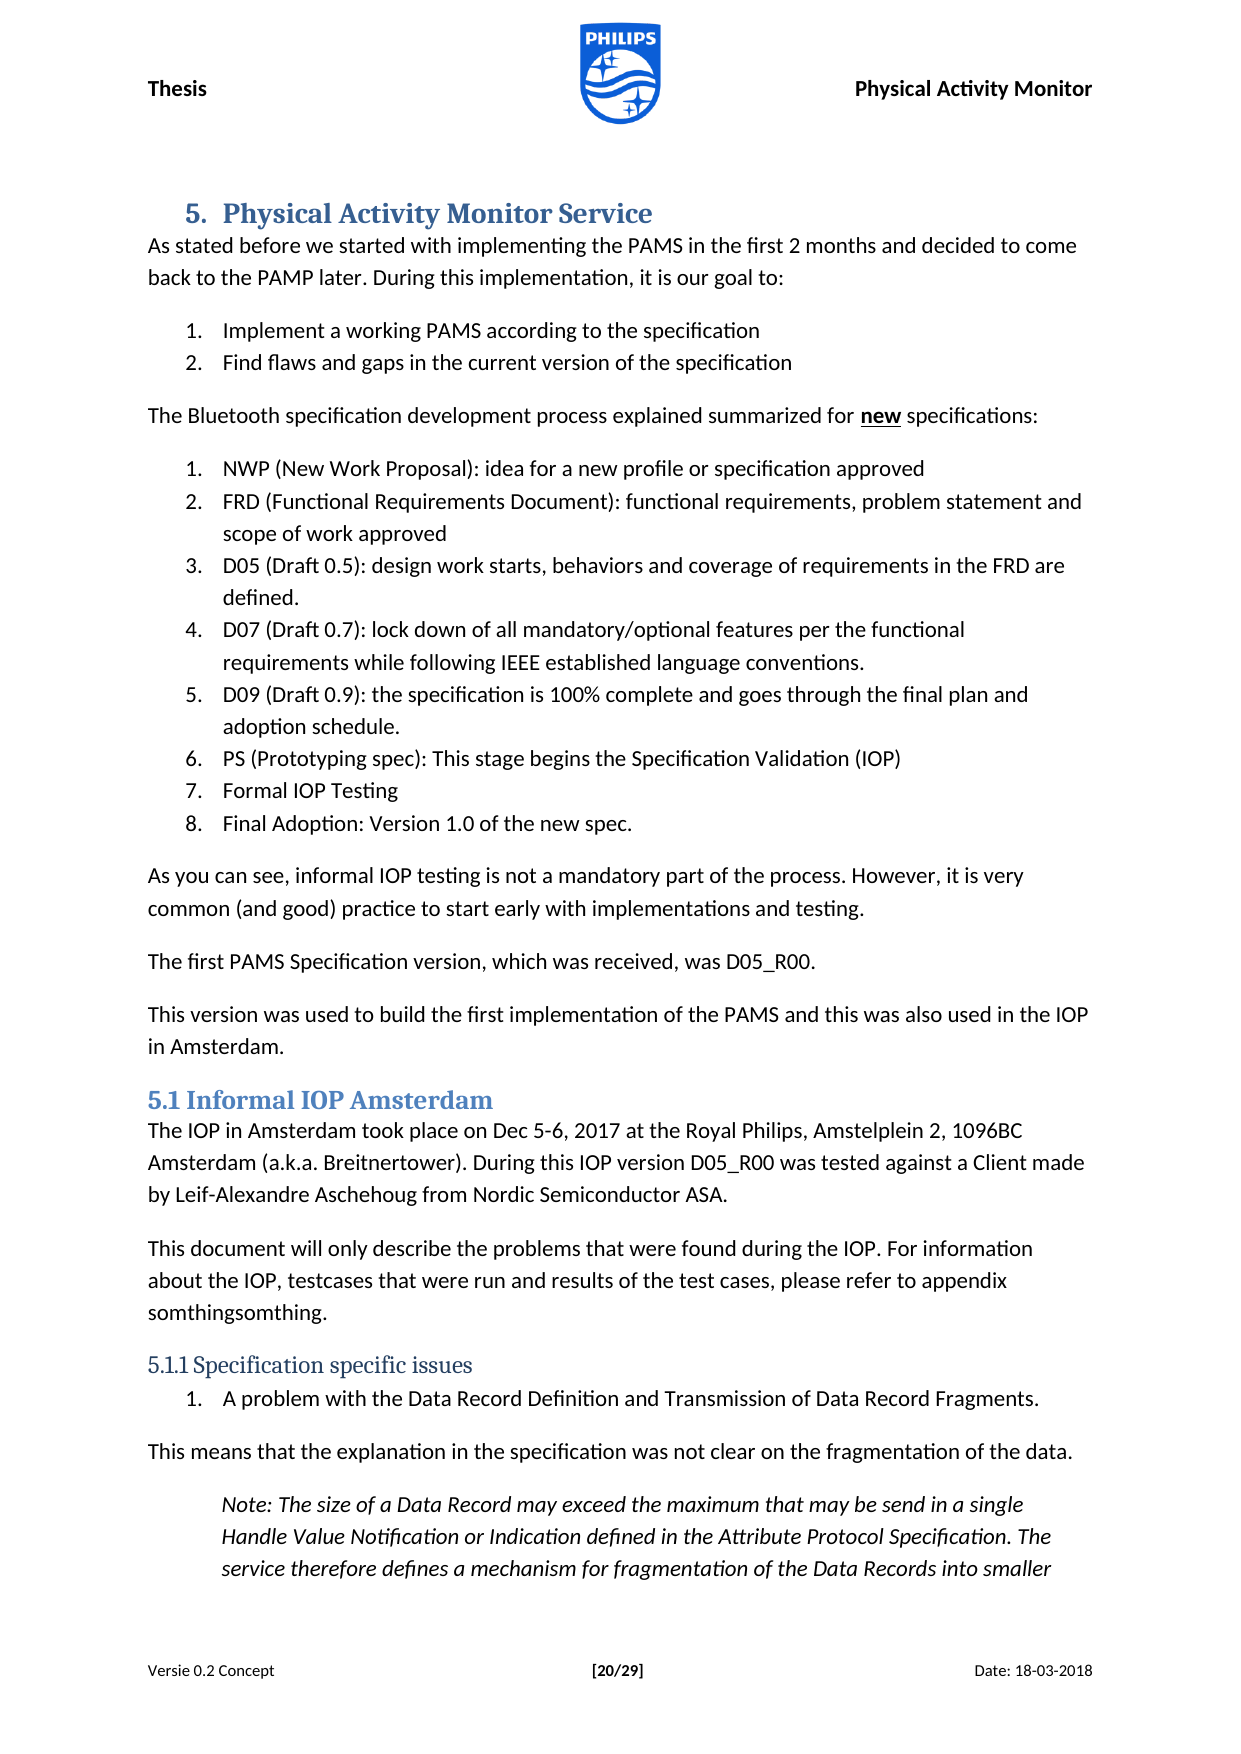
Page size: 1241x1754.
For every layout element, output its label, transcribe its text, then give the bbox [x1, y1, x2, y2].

list Final Adoption: Version 1.0 of the new spec. [185, 809, 1093, 837]
text The Bluetooth specification development process explained summarized for new specifications: [148, 402, 1093, 429]
list A problem with the Data Record Definition and Transmission of Data Record Fragments. [185, 1384, 1093, 1412]
text As stated before we started with implementing the PAMS in the first 2 months and decided to come back to the PAMP later. During this implementation, it is our goal to: [148, 231, 1093, 291]
list D09 (Draft 0.9): the specification is 100% complete and goes through the final plan and adoption schedule. [185, 680, 1093, 740]
text As you can see, informal IOP testing is not a mandatory part of the process. However, it is very common (and good) practice to start early with implementations and testing. [148, 862, 1093, 922]
subtitle 5.1 Informal IOP Amsterdam [148, 1085, 1093, 1116]
list Formal IOP Testing [185, 776, 1093, 804]
list Implement a working PAMS according to the specification [185, 316, 1093, 344]
list D05 (Draft 0.5): design work starts, behaviors and coverage of requirements in the FRD are defined. [185, 551, 1093, 611]
text The IOP in Amsterdam took place on Dec 5-6, 2017 at the Royal Philips, Amstelplein 2, 1096BC Amsterdam (a.k.a. Breitnertower). During this IOP version D05_R00 was tested against a Client made by Leif-Alexandre Aschehoug from Nordic Semiconductor ASA. [148, 1116, 1093, 1209]
text This means that the explanation in the specification was not clear on the fragmentation of the data. [148, 1437, 1093, 1465]
list NWP (New Work Proposal): idea for a new profile or specification approved [185, 454, 1093, 483]
list PS (Prototyping spec): This stage begins the Specification Validation (IOP) [185, 744, 1093, 772]
text This version was used to build the first implementation of the PAMS and this was also used in the IOP in Amsterdam. [148, 1000, 1093, 1060]
picture [578, 21, 662, 125]
text This document will only describe the problems that were found during the IOP. For information about the IOP, testcases that were run and results of the test cases, please refer to appendix somthingsomthing. [148, 1234, 1093, 1326]
list D07 (Draft 0.7): lock down of all mandatory/optional features per the functional requirements while following IEEE established language conventions. [185, 616, 1093, 676]
text The first PAMS Specification version, which was received, was D05_R00. [148, 947, 1093, 975]
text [221, 1490, 1093, 1582]
subtitle 5.1.1 Specification specific issues [148, 1351, 1093, 1380]
subtitle Physical Activity Monitor Service [185, 198, 1093, 231]
list Find flaws and gaps in the current version of the specification [185, 348, 1093, 377]
list FRD (Functional Requirements Document): functional requirements, problem statement and scope of work approved [185, 487, 1093, 547]
